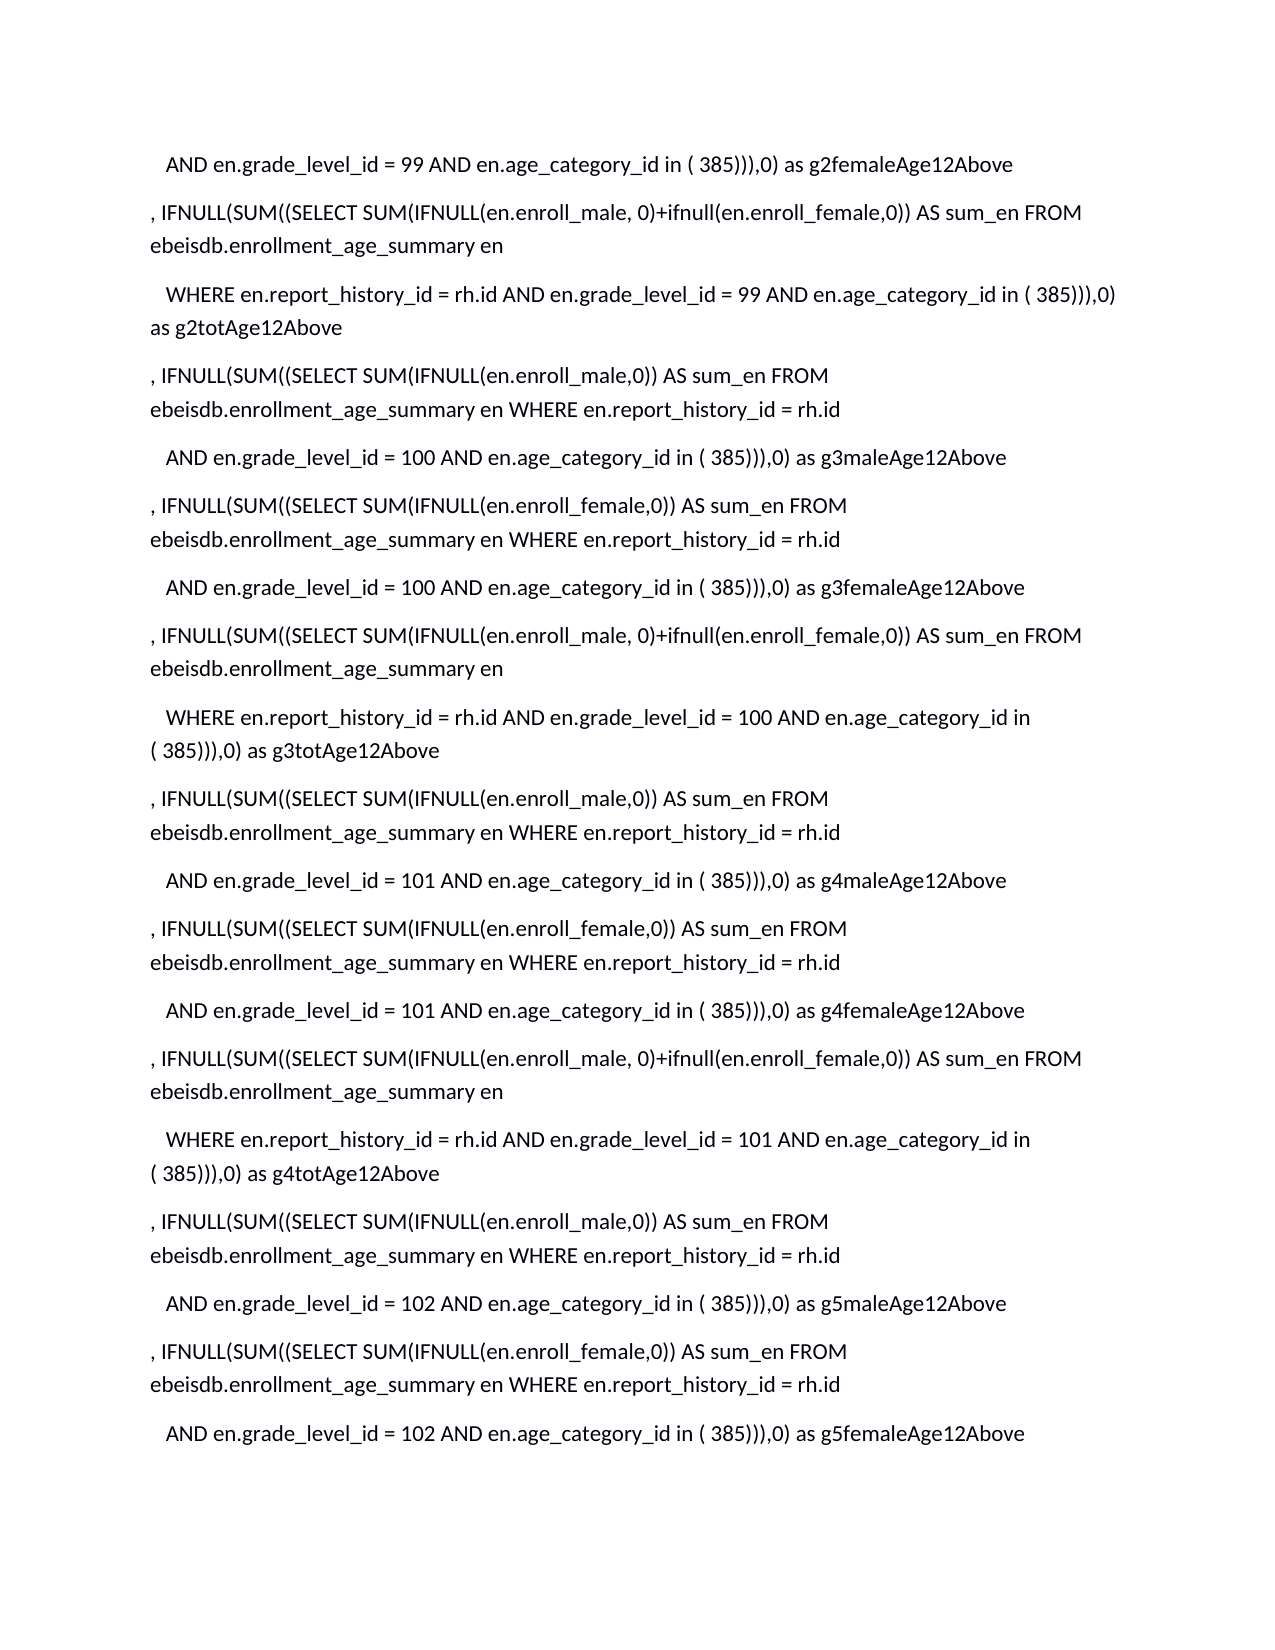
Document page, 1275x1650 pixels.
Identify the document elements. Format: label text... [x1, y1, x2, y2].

text , IFNULL(SUM((SELECT SUM(IFNULL(en.enroll_male,0)) AS sum_en FROM ebeisdb.enrollment_age_summary en WHERE en.report_history_id = rh.id [150, 784, 1125, 846]
text , IFNULL(SUM((SELECT SUM(IFNULL(en.enroll_male,0)) AS sum_en FROM ebeisdb.enrollment_age_summary en WHERE en.report_history_id = rh.id [150, 361, 1125, 423]
text , IFNULL(SUM((SELECT SUM(IFNULL(en.enroll_female,0)) AS sum_en FROM ebeisdb.enrollment_age_summary en WHERE en.report_history_id = rh.id [150, 491, 1125, 553]
text , IFNULL(SUM((SELECT SUM(IFNULL(en.enroll_male,0)) AS sum_en FROM ebeisdb.enrollment_age_summary en WHERE en.report_history_id = rh.id [150, 1207, 1125, 1269]
text WHERE en.report_history_id = rh.id AND en.grade_level_id = 99 AND en.age_category_id in ( 385))),0) as g2totAge12Above [150, 280, 1125, 341]
text AND en.grade_level_id = 101 AND en.age_category_id in ( 385))),0) as g4femaleAge12Above [150, 996, 1125, 1024]
text , IFNULL(SUM((SELECT SUM(IFNULL(en.enroll_male, 0)+ifnull(en.enroll_female,0)) AS sum_en FROM ebeisdb.enrollment_age_summary en [150, 621, 1125, 683]
text , IFNULL(SUM((SELECT SUM(IFNULL(en.enroll_female,0)) AS sum_en FROM ebeisdb.enrollment_age_summary en WHERE en.report_history_id = rh.id [150, 914, 1125, 976]
text AND en.grade_level_id = 102 AND en.age_category_id in ( 385))),0) as g5maleAge12Above [150, 1289, 1125, 1317]
text , IFNULL(SUM((SELECT SUM(IFNULL(en.enroll_male, 0)+ifnull(en.enroll_female,0)) AS sum_en FROM ebeisdb.enrollment_age_summary en [150, 1044, 1125, 1106]
text AND en.grade_level_id = 100 AND en.age_category_id in ( 385))),0) as g3maleAge12Above [150, 443, 1125, 471]
text AND en.grade_level_id = 101 AND en.age_category_id in ( 385))),0) as g4maleAge12Above [150, 866, 1125, 894]
text AND en.grade_level_id = 102 AND en.age_category_id in ( 385))),0) as g5femaleAge12Above [150, 1419, 1125, 1447]
text , IFNULL(SUM((SELECT SUM(IFNULL(en.enroll_male, 0)+ifnull(en.enroll_female,0)) AS sum_en FROM ebeisdb.enrollment_age_summary en [150, 198, 1125, 260]
text AND en.grade_level_id = 99 AND en.age_category_id in ( 385))),0) as g2femaleAge12Above [150, 150, 1125, 178]
text AND en.grade_level_id = 100 AND en.age_category_id in ( 385))),0) as g3femaleAge12Above [150, 573, 1125, 601]
text , IFNULL(SUM((SELECT SUM(IFNULL(en.enroll_female,0)) AS sum_en FROM ebeisdb.enrollment_age_summary en WHERE en.report_history_id = rh.id [150, 1337, 1125, 1399]
text WHERE en.report_history_id = rh.id AND en.grade_level_id = 101 AND en.age_category_id in ( 385))),0) as g4totAge12Above [150, 1126, 1125, 1187]
text WHERE en.report_history_id = rh.id AND en.grade_level_id = 100 AND en.age_category_id in ( 385))),0) as g3totAge12Above [150, 703, 1125, 764]
